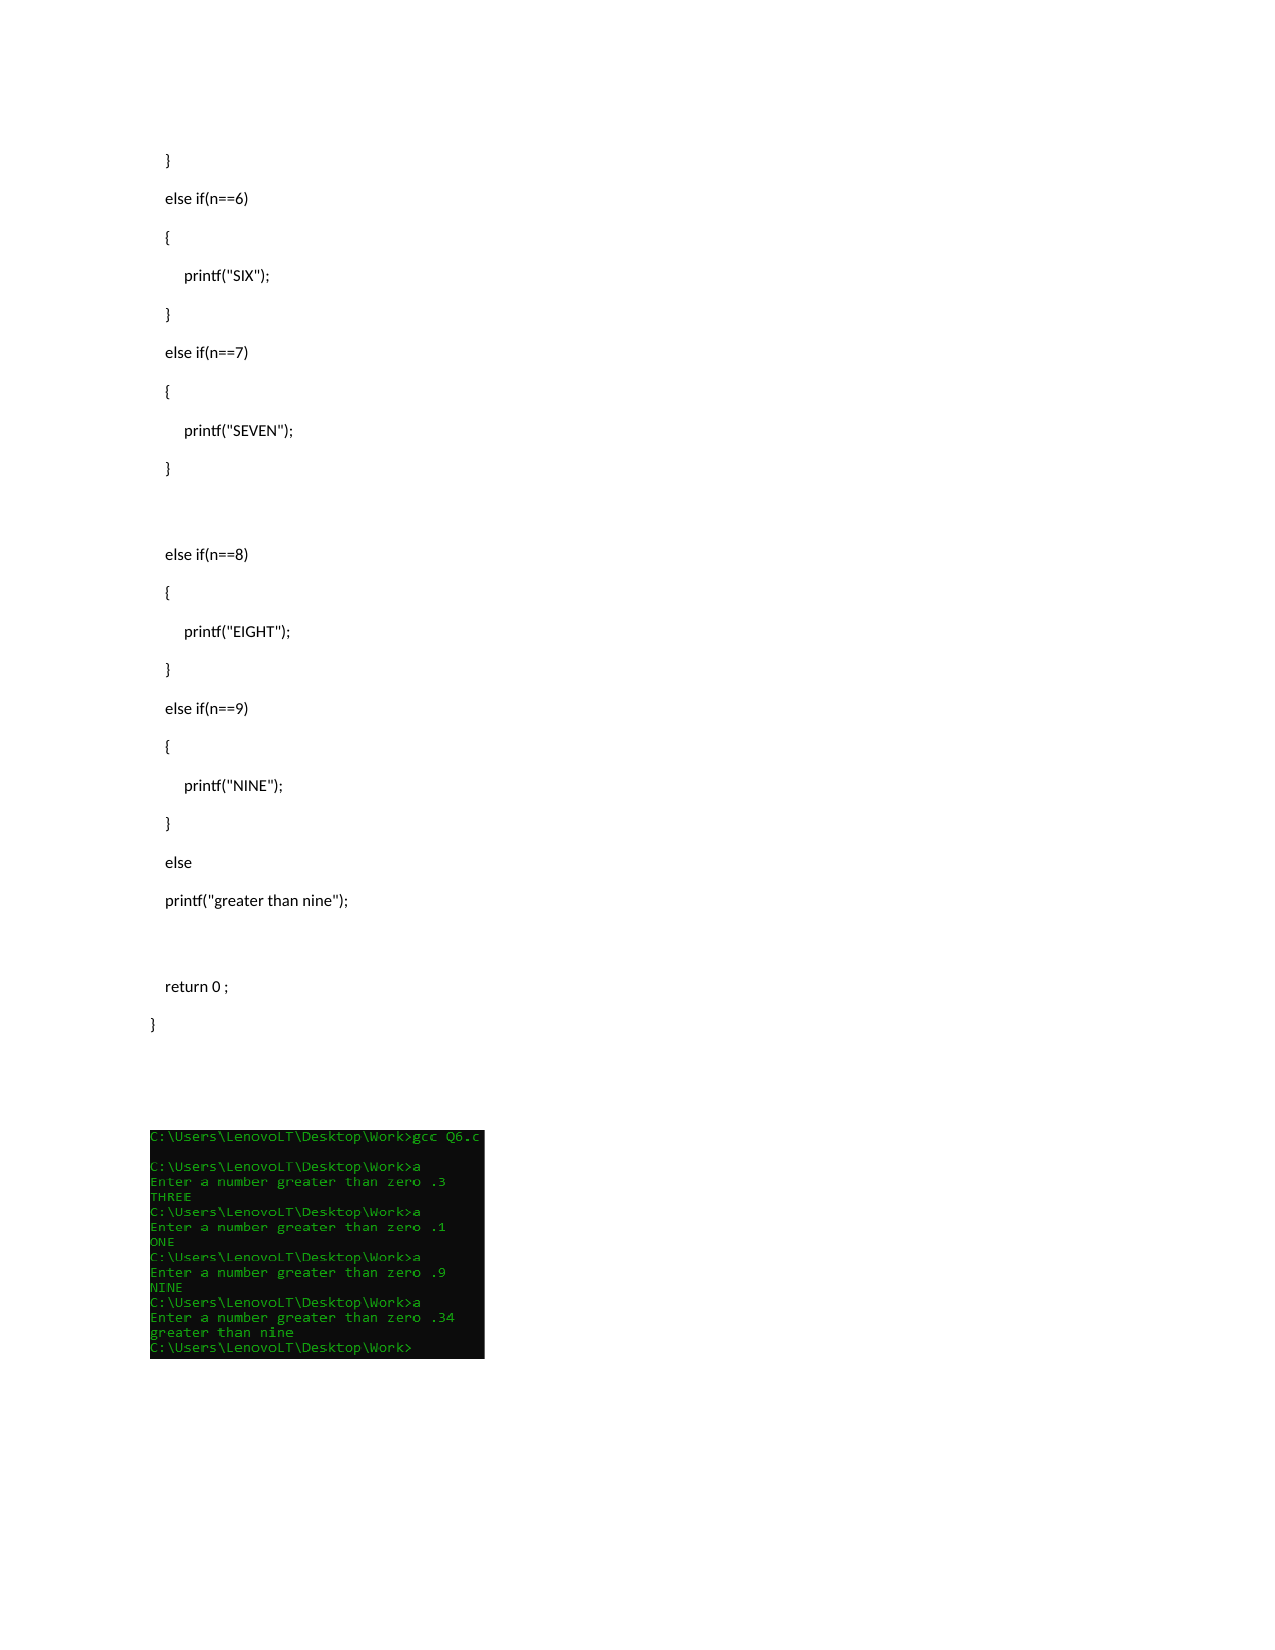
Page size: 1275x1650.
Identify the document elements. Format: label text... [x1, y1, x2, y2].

text printf("SIX"); [150, 266, 1125, 286]
text } [150, 659, 1125, 680]
text else if(n==7) [150, 343, 1125, 363]
text else if(n==6) [150, 188, 1125, 209]
text { [150, 736, 1125, 757]
text } [150, 1014, 1125, 1035]
text } [150, 304, 1125, 324]
text else if(n==8) [150, 544, 1125, 564]
text else if(n==9) [150, 698, 1125, 718]
text return 0 ; [150, 976, 1125, 996]
text } [150, 813, 1125, 834]
text { [150, 227, 1125, 247]
text printf("greater than nine"); [150, 891, 1125, 911]
text printf("SEVEN"); [150, 420, 1125, 440]
text } [150, 150, 1125, 170]
text printf("EIGHT"); [150, 621, 1125, 641]
text { [150, 582, 1125, 603]
text } [150, 458, 1125, 479]
text printf("NINE"); [150, 775, 1125, 795]
text { [150, 381, 1125, 402]
text else [150, 852, 1125, 872]
